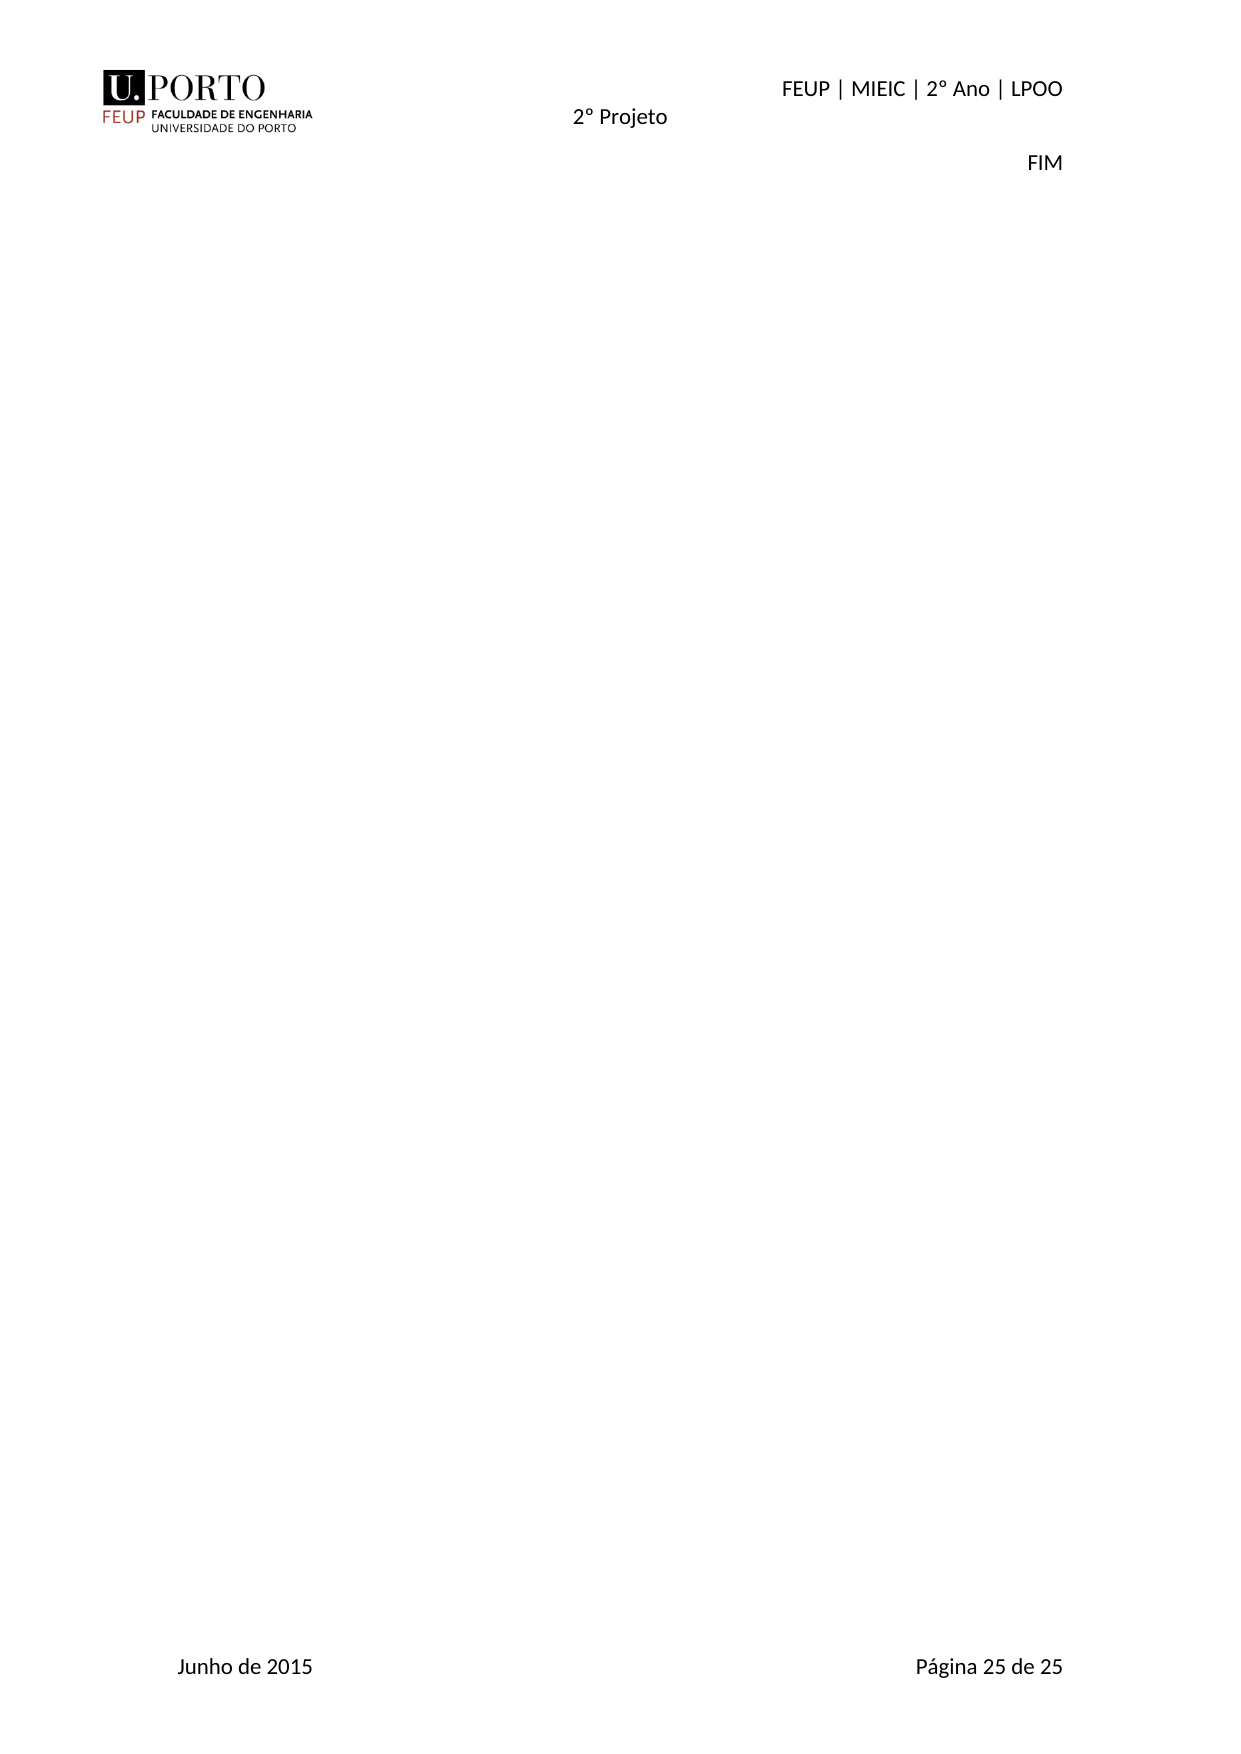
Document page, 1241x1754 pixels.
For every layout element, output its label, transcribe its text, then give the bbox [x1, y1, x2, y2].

text FIM [177, 148, 1063, 176]
picture [93, 53, 319, 147]
